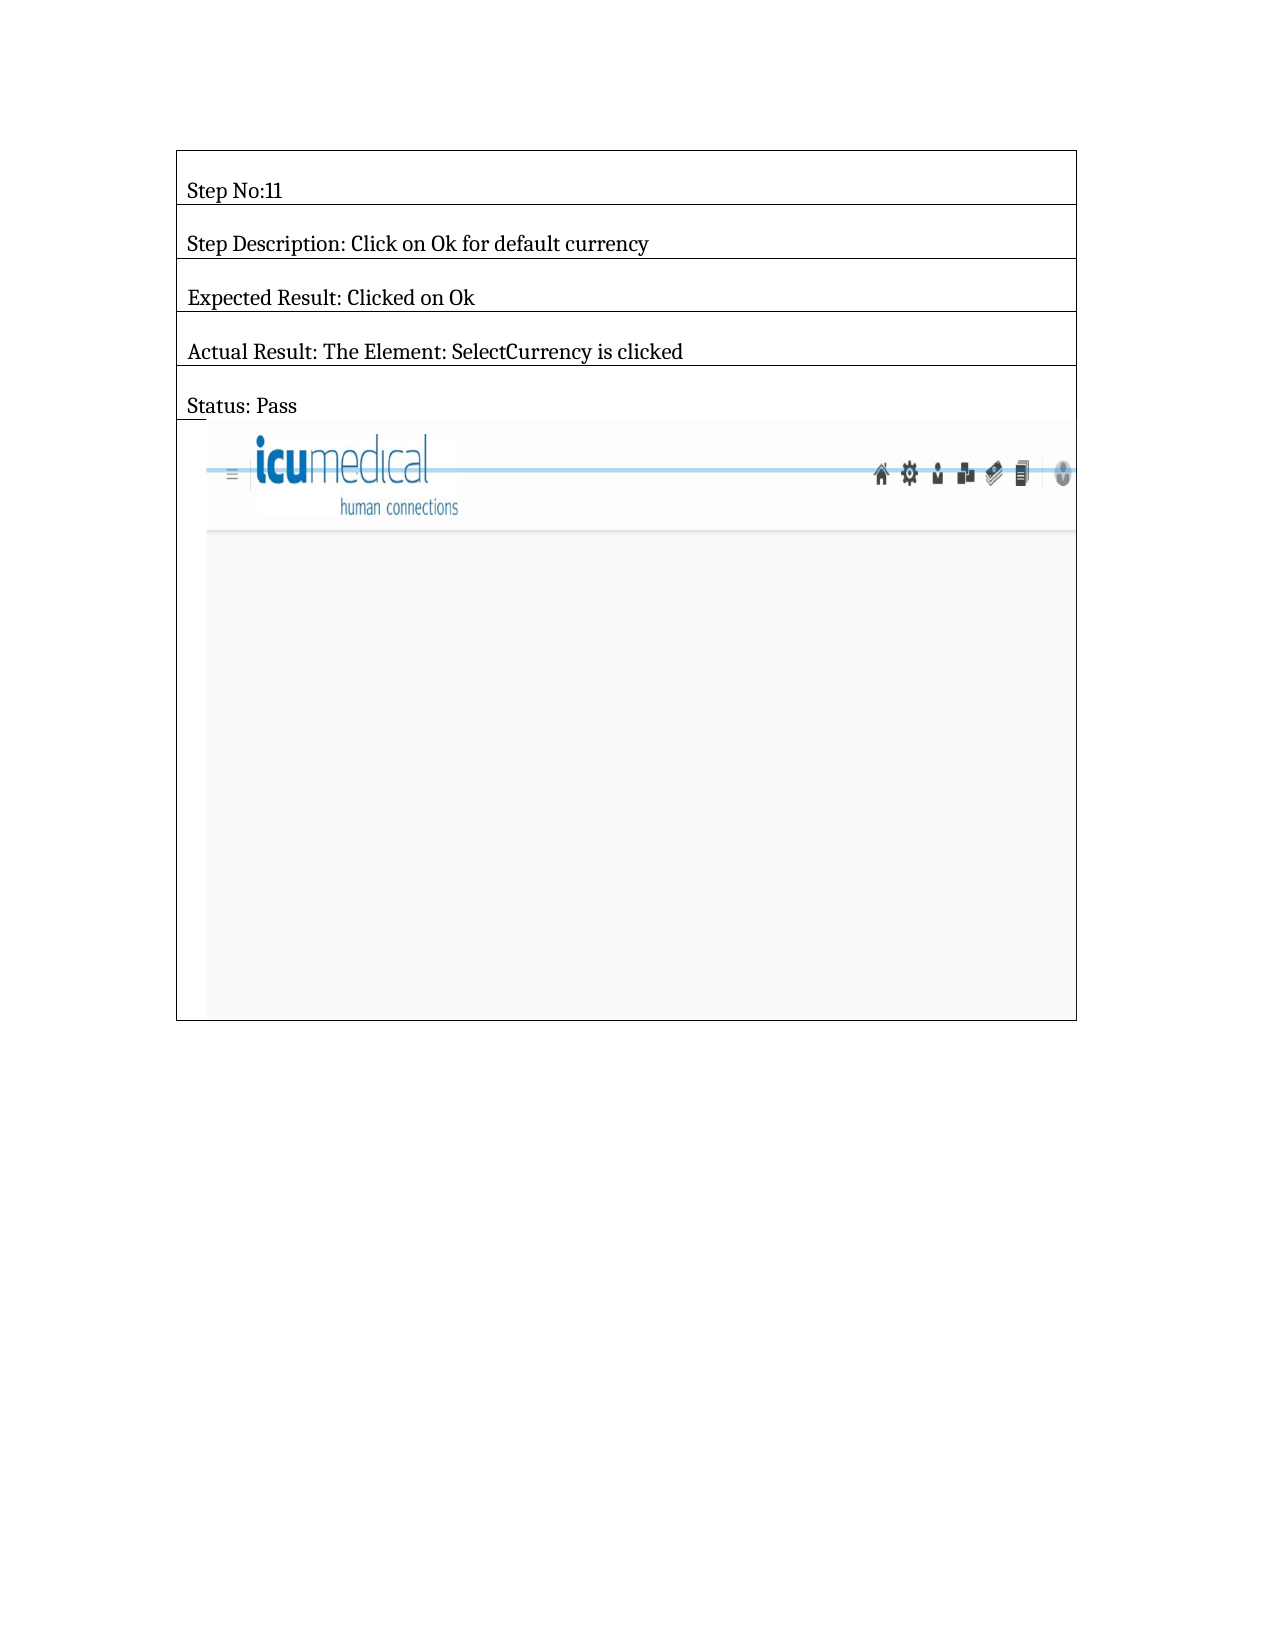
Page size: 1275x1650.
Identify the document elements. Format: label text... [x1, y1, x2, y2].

table_header Step No:11 [177, 151, 1076, 204]
table_cell Status: Pass [177, 366, 1076, 419]
table_cell [177, 420, 206, 1020]
table_cell Expected Result: Clicked on Ok [177, 259, 1076, 311]
table_cell Actual Result: The Element: SelectCurrency is clicked [177, 312, 1076, 365]
table_cell Step Description: Click on Ok for default currency [177, 205, 1076, 257]
picture [206, 419, 1077, 1020]
